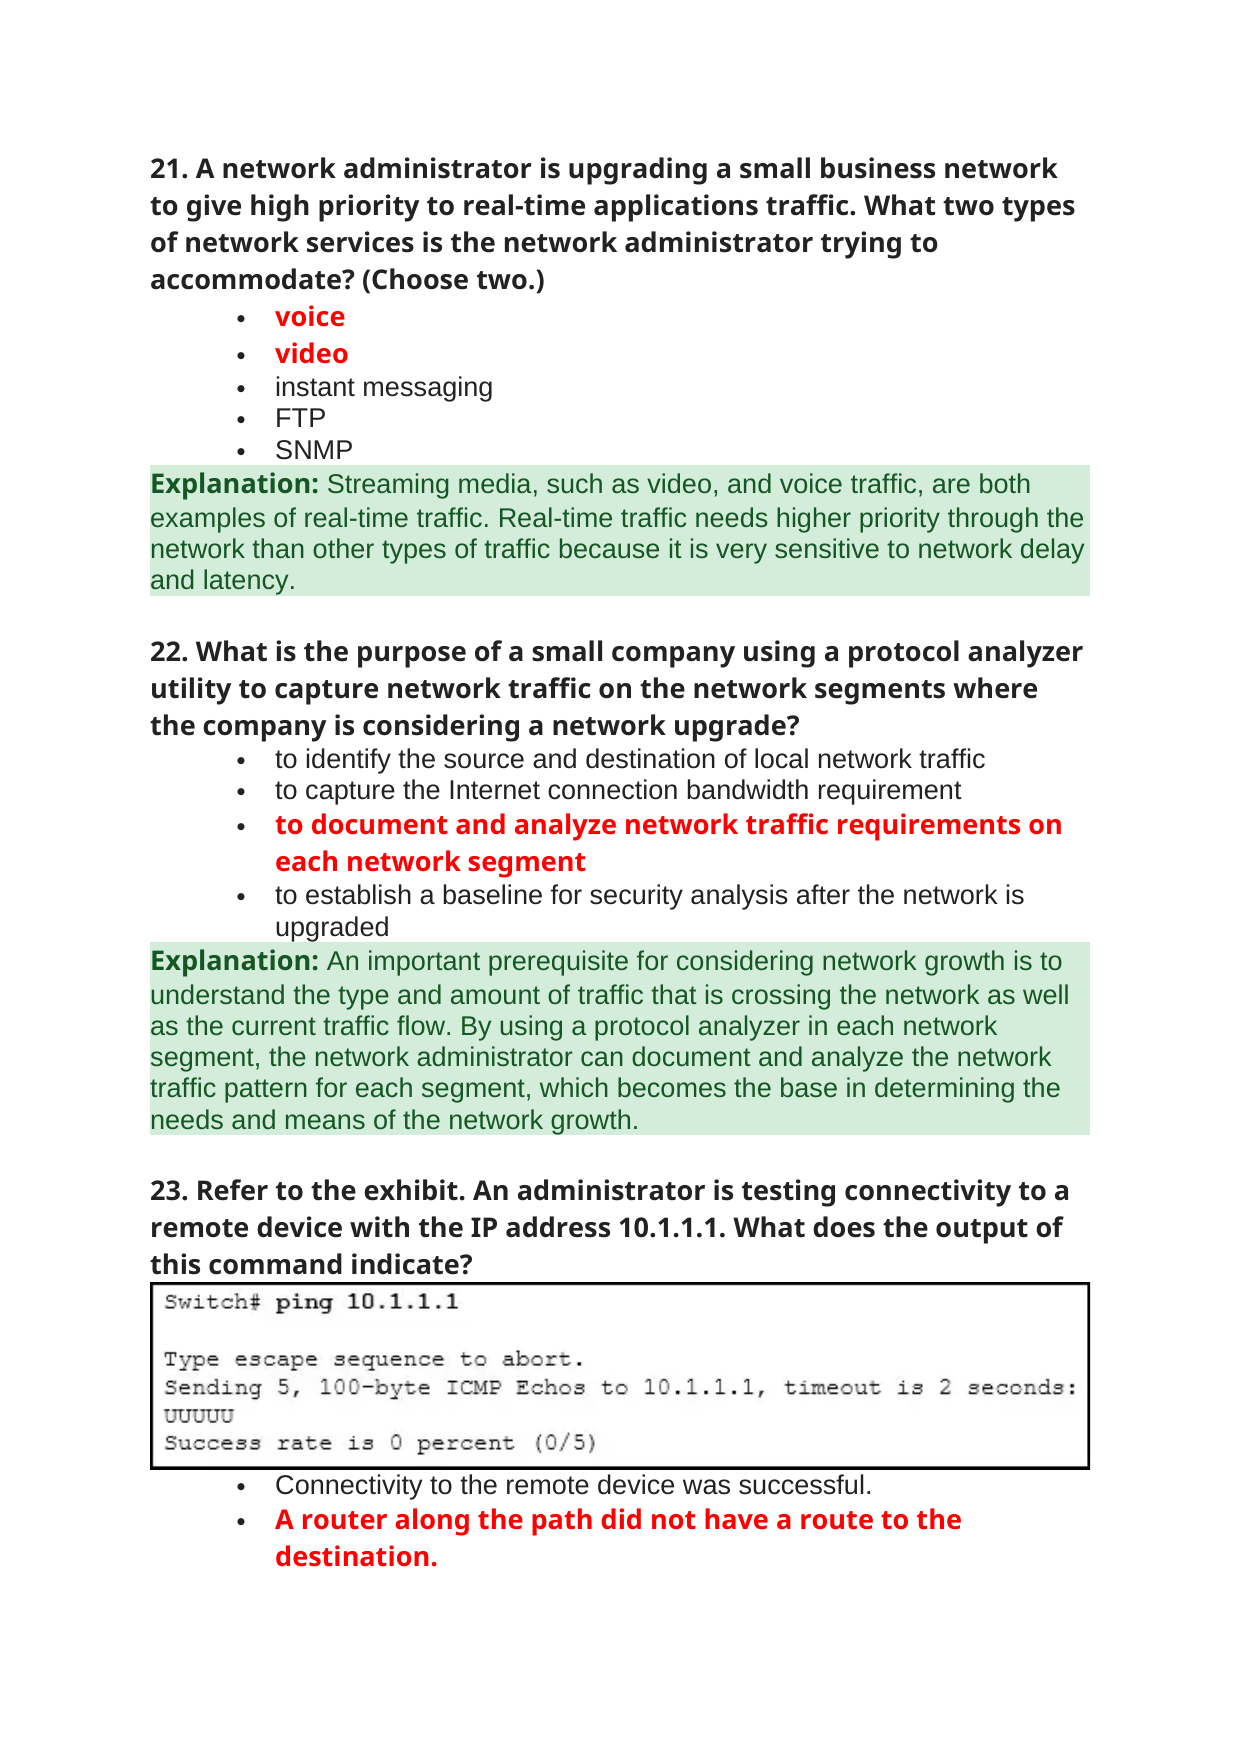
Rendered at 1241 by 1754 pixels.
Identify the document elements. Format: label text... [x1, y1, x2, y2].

list FTP [237, 402, 1090, 434]
list instant messaging [237, 371, 1090, 402]
list A router along the path did not have a route to the destination. [237, 1500, 1090, 1574]
text Explanation: Streaming media, such as video, and voice traffic, are both examples of real-time traffic. Real-time traffic needs higher priority through the network than other types of traffic because it is very sensitive to network delay and latency. [150, 465, 1090, 596]
list Connectivity to the remote device was successful. [237, 1470, 1090, 1500]
picture [150, 1282, 1091, 1470]
text 22. What is the purpose of a small company using a protocol analyzer utility to capture network traffic on the network segments where the company is considering a network upgrade? [150, 632, 1090, 743]
list to capture the Internet connection bandwidth requirement [237, 774, 1090, 806]
list voice [237, 297, 1090, 334]
text 23. Refer to the exhibit. An administrator is testing connectivity to a remote device with the IP address 10.1.1.1. What does the output of this command indicate? [150, 1172, 1090, 1282]
list video [237, 334, 1090, 371]
text 21. A network administrator is upgrading a small business network to give high priority to real-time applications traffic. What two types of network services is the network administrator trying to accommodate? (Choose two.) [150, 150, 1090, 297]
list to establish a baseline for security analysis after the network is upgraded [237, 879, 1090, 942]
list to identify the source and destination of local network traffic [237, 743, 1090, 774]
list SNMP [237, 434, 1090, 465]
list to document and analyze network traffic requirements on each network segment [237, 806, 1090, 879]
text Explanation: An important prerequisite for considering network growth is to understand the type and amount of traffic that is crossing the network as well as the current traffic flow. By using a protocol analyzer in each network segment, the network administrator can document and analyze the network traffic pattern for each segment, which becomes the base in determining the needs and means of the network growth. [150, 942, 1090, 1135]
